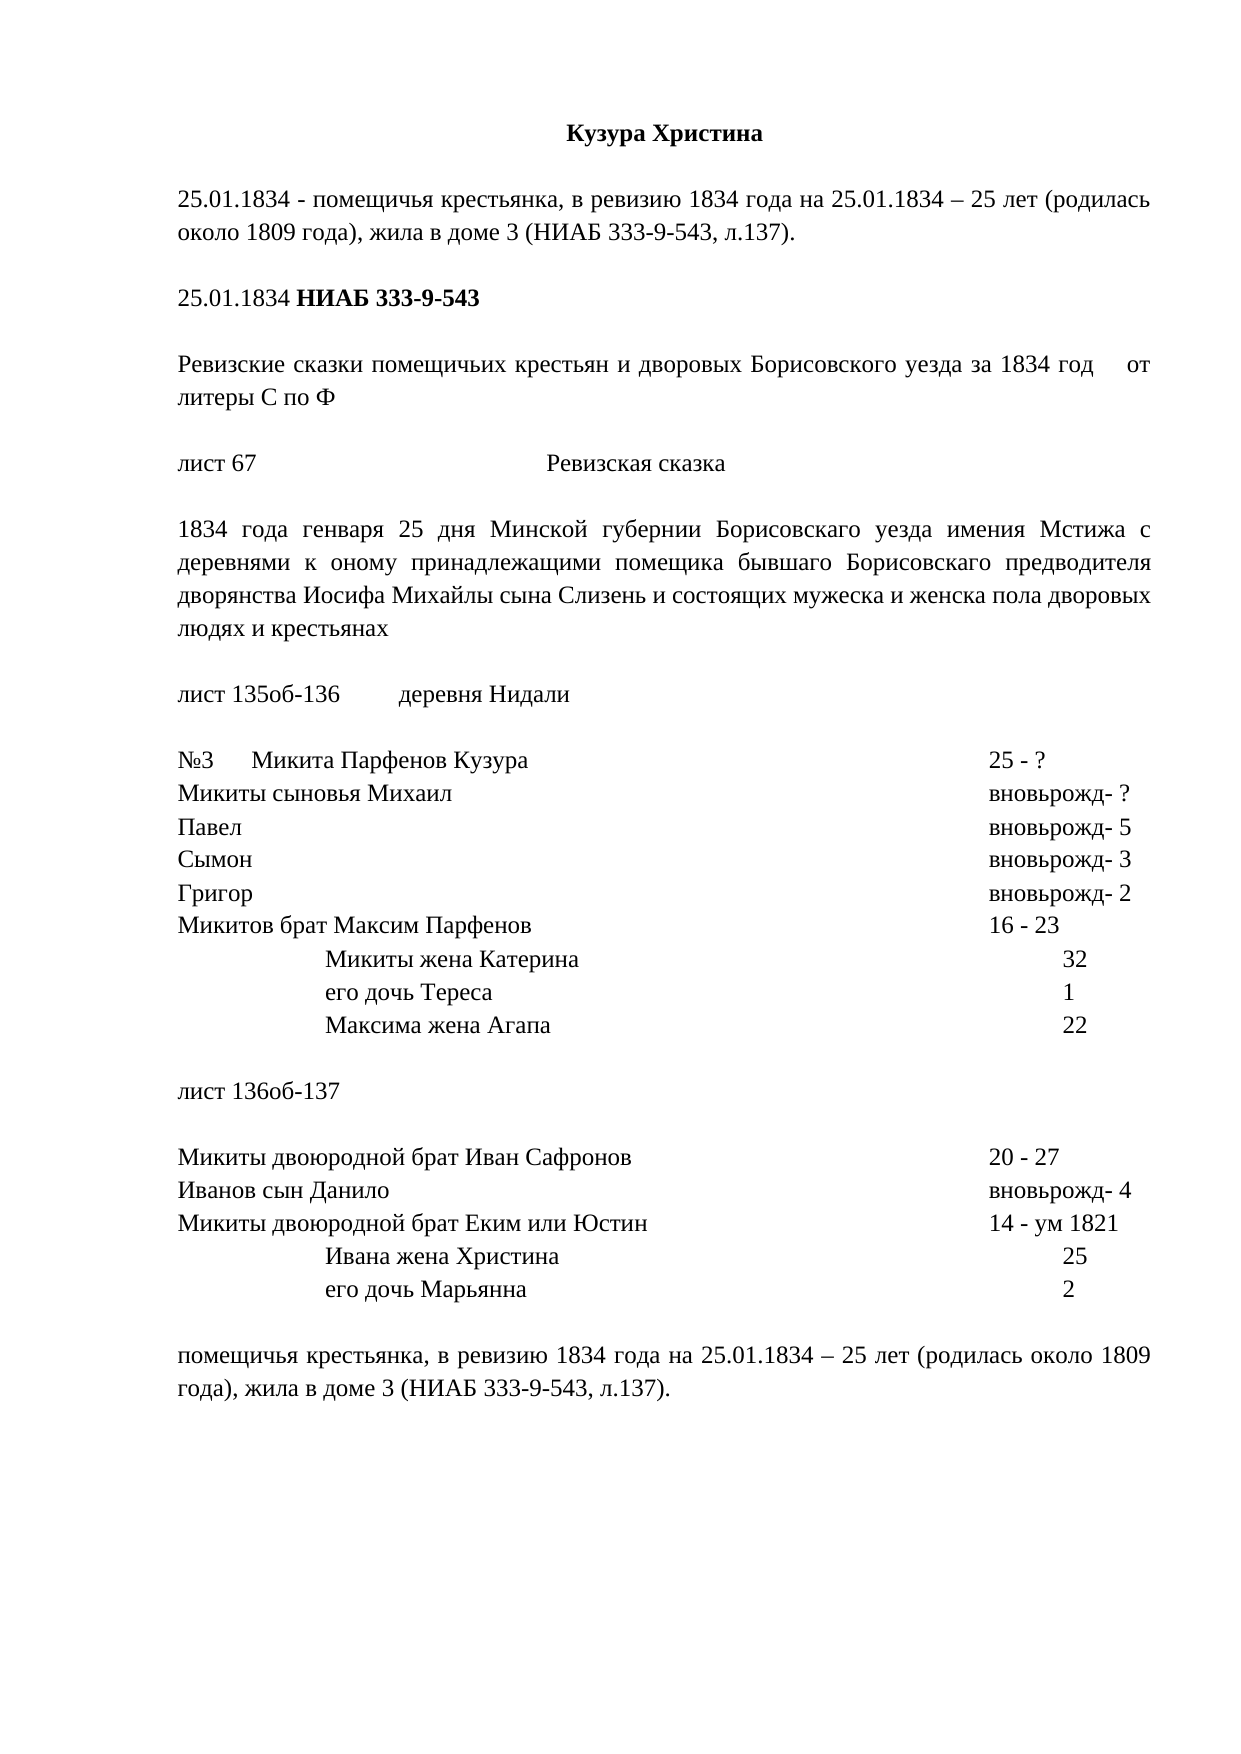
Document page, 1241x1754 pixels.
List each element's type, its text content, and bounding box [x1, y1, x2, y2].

text №3 Микита Парфенов Кузура 25 - ? [177, 746, 1152, 774]
text помещичья крестьянка, в ревизию 1834 года на 25.01.1834 – 25 лет (родилась около 1809 года), жила в доме 3 (НИАБ 333-9-543, л.137). [177, 1340, 1152, 1402]
text Микитов брат Максим Парфенов 16 - 23 [177, 911, 1152, 939]
text Микиты двоюродной брат Еким или Юстин 14 - ум 1821 [177, 1208, 1152, 1237]
text Иванов сын Данило вновьрожд- 4 [177, 1175, 1152, 1203]
text Кузура Христина [177, 118, 1152, 147]
text его дочь Марьянна 2 [177, 1274, 1152, 1303]
text лист 136об-137 [177, 1076, 1152, 1104]
text Микиты жена Катерина 32 [177, 944, 1152, 972]
text 25.01.1834 - помещичья крестьянка, в ревизию 1834 года на 25.01.1834 – 25 лет (родилась около 1809 года), жила в доме 3 (НИАБ 333-9-543, л.137). [177, 184, 1152, 246]
text Микиты сыновья Михаил вновьрожд- ? [177, 778, 1152, 807]
text его дочь Тереса 1 [177, 977, 1152, 1005]
text 25.01.1834 НИАБ 333-9-543 [177, 283, 1152, 312]
text 1834 года генваря 25 дня Минской губернии Борисовскаго уезда имения Мстижа с деревнями к оному принадлежащими помещика бывшаго Борисовскаго предводителя дворянства Иосифа Михайлы сына Слизень и состоящих мужеска и женска пола дворовых людях и крестьянах [177, 514, 1152, 642]
text лист 135об-136 деревня Нидали [177, 679, 1152, 708]
text Ивана жена Христина 25 [177, 1241, 1152, 1269]
text Павел вновьрожд- 5 [177, 812, 1152, 840]
text Микиты двоюродной брат Иван Сафронов 20 - 27 [177, 1142, 1152, 1171]
text лист 67 Ревизская сказка [177, 448, 1152, 477]
text Максима жена Агапа 22 [177, 1010, 1152, 1038]
text Ревизские сказки помещичьих крестьян и дворовых Борисовского уезда за 1834 год от литеры С по Ф [177, 349, 1152, 411]
text Сымон вновьрожд- 3 [177, 844, 1152, 873]
text Григор вновьрожд- 2 [177, 878, 1152, 906]
